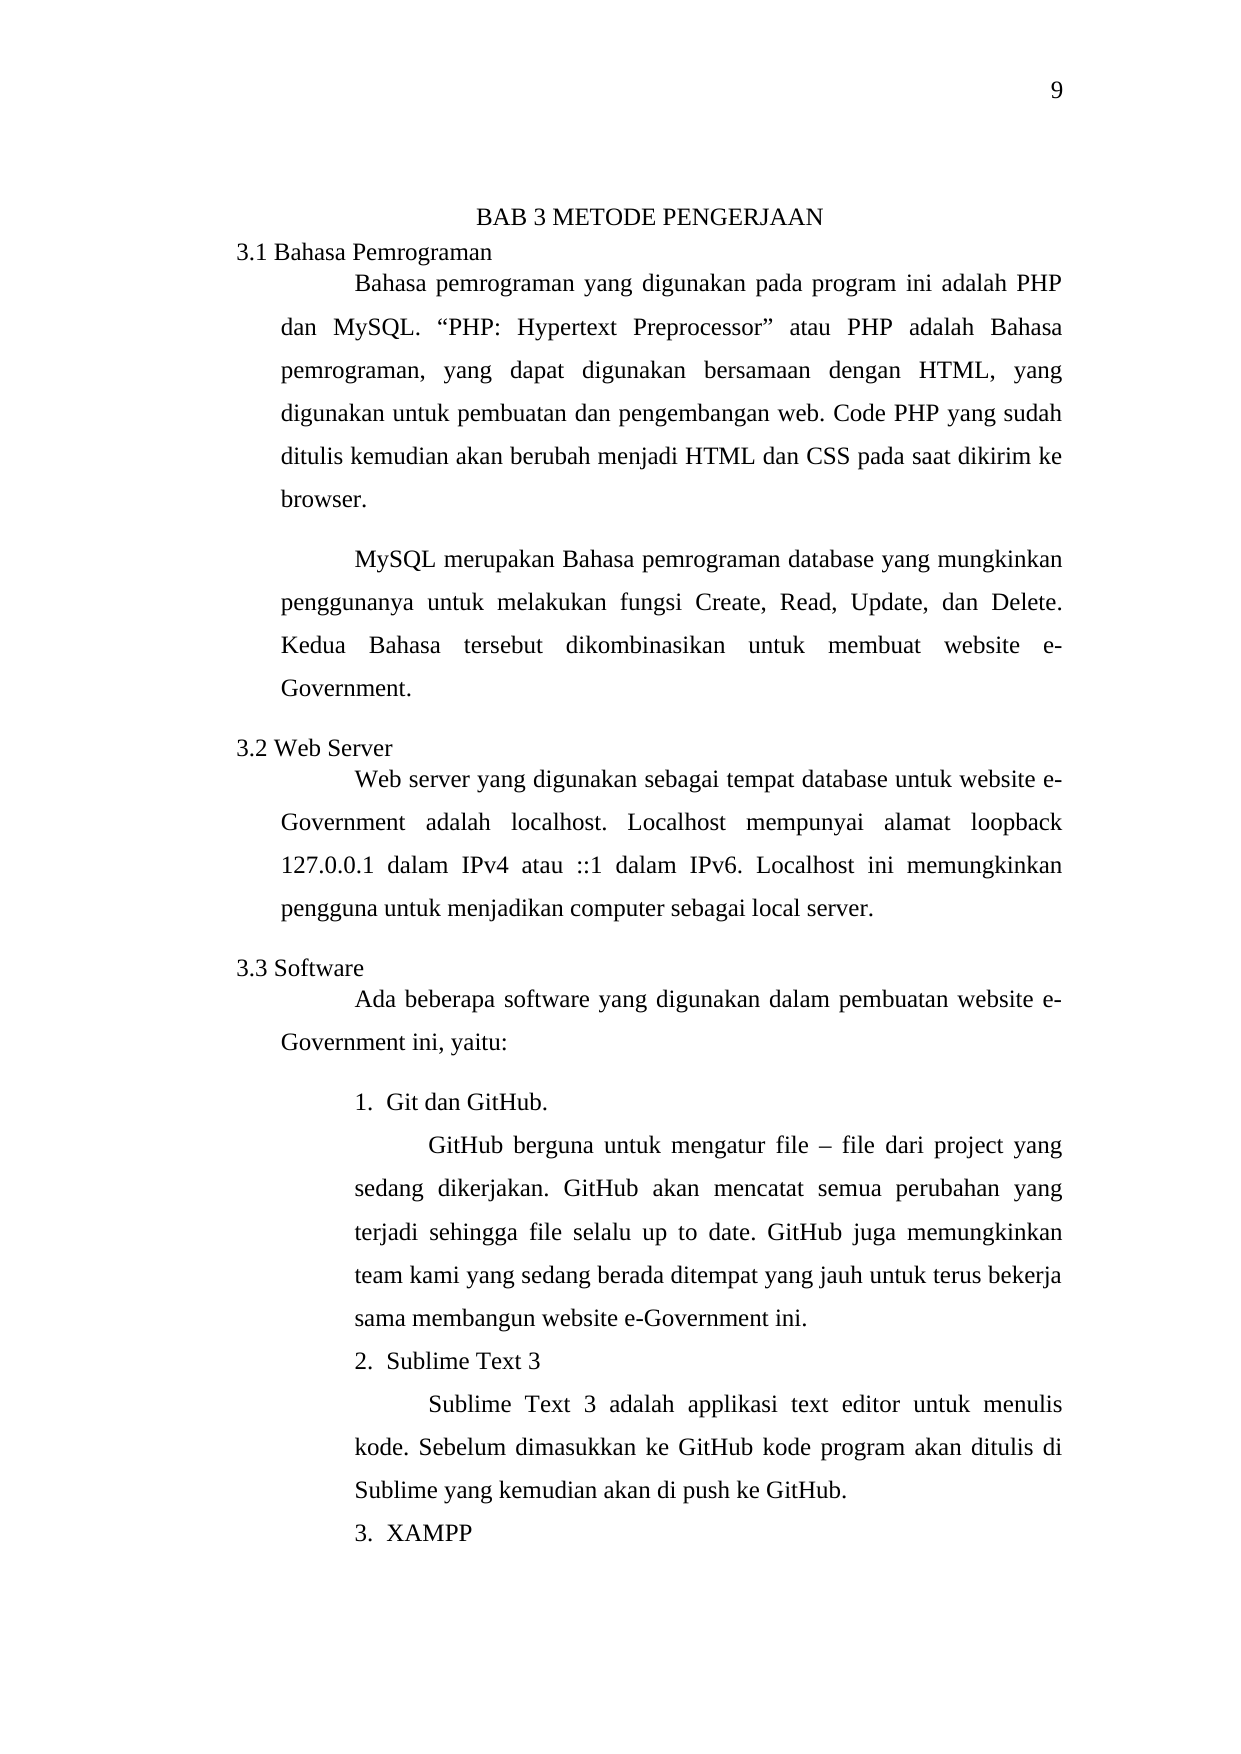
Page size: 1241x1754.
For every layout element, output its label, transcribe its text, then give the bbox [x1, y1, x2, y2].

list Sublime Text 3 [281, 1346, 1063, 1375]
list Sublime Text 3 adalah applikasi text editor untuk menulis kode. Sebelum dimasukkan ke GitHub kode program akan ditulis di Sublime yang kemudian akan di push ke GitHub. [354, 1389, 1063, 1504]
list XAMPP [281, 1518, 1063, 1547]
subtitle BAB 3 METODE PENGERJAAN [236, 202, 1063, 231]
subtitle 3.2 Web Server [236, 733, 1063, 762]
text Web server yang digunakan sebagai tempat database untuk website e-Government adalah localhost. Localhost mempunyai alamat loopback 127.0.0.1 dalam IPv4 atau ::1 dalam IPv6. Localhost ini memungkinkan pengguna untuk menjadikan computer sebagai local server. [281, 764, 1063, 922]
subtitle 3.1 Bahasa Pemrograman [236, 237, 1063, 266]
subtitle 3.3 Software [236, 953, 1063, 982]
list Git dan GitHub. [281, 1087, 1063, 1116]
text Ada beberapa software yang digunakan dalam pembuatan website e-Government ini, yaitu: [281, 984, 1063, 1056]
text Bahasa pemrograman yang digunakan pada program ini adalah PHP dan MySQL. “PHP: Hypertext Preprocessor” atau PHP adalah Bahasa pemrograman, yang dapat digunakan bersamaan dengan HTML, yang digunakan untuk pembuatan dan pengembangan web. Code PHP yang sudah ditulis kemudian akan berubah menjadi HTML dan CSS pada saat dikirim ke browser. [281, 268, 1063, 513]
list GitHub berguna untuk mengatur file – file dari project yang sedang dikerjakan. GitHub akan mencatat semua perubahan yang terjadi sehingga file selalu up to date. GitHub juga memungkinkan team kami yang sedang berada ditempat yang jauh untuk terus bekerja sama membangun website e-Government ini. [354, 1130, 1063, 1332]
text MySQL merupakan Bahasa pemrograman database yang mungkinkan penggunanya untuk melakukan fungsi Create, Read, Update, dan Delete. Kedua Bahasa tersebut dikombinasikan untuk membuat website e-Government. [281, 544, 1063, 702]
